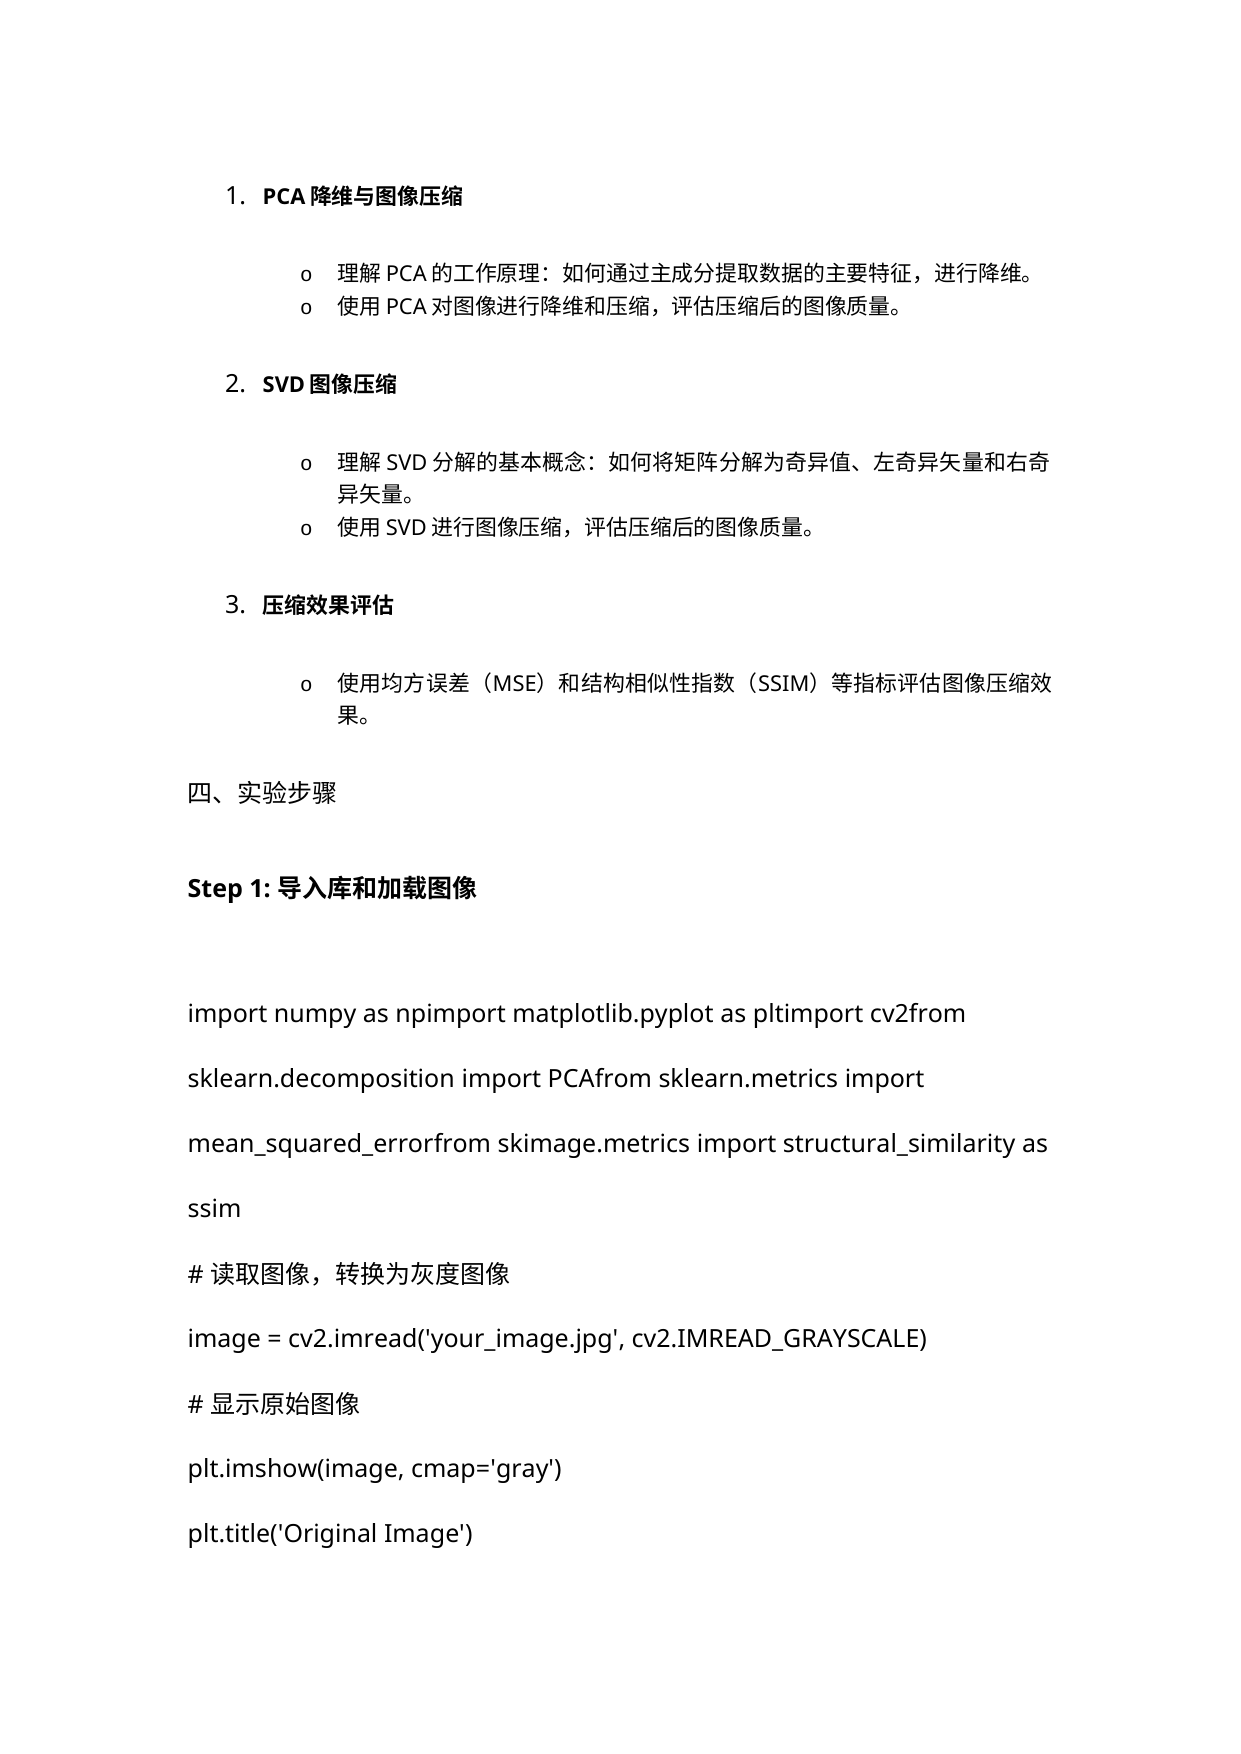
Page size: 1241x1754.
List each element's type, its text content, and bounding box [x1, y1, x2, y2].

list SVD图像压缩 [225, 350, 1053, 415]
text image = cv2.imread('your_image.jpg', cv2.IMREAD_GRAYSCALE) [187, 1305, 1053, 1370]
text plt.imshow(image, cmap='gray') [187, 1435, 1053, 1500]
list 理解PCA的工作原理：如何通过主成分提取数据的主要特征，进行降维。 [300, 256, 1053, 289]
text import numpy as npimport matplotlib.pyplot as pltimport cv2from sklearn.decomposition import PCAfrom sklearn.metrics import mean_squared_errorfrom skimage.metrics import structural_similarity as ssim [187, 980, 1053, 1240]
text # 读取图像，转换为灰度图像 [187, 1240, 1053, 1305]
list 压缩效果评估 [225, 571, 1053, 636]
list 使用均方误差（MSE）和结构相似性指数（SSIM）等指标评估图像压缩效果。 [300, 665, 1053, 730]
list 使用PCA对图像进行降维和压缩，评估压缩后的图像质量。 [300, 289, 1053, 321]
text # 显示原始图像 [187, 1370, 1053, 1435]
list PCA降维与图像压缩 [225, 162, 1053, 227]
text plt.title('Original Image') [187, 1500, 1053, 1565]
text 四、实验步骤 [187, 759, 1053, 824]
list 使用SVD进行图像压缩，评估压缩后的图像质量。 [300, 509, 1053, 542]
text Step 1: 导入库和加载图像 [187, 854, 1053, 919]
list 理解SVD分解的基本概念：如何将矩阵分解为奇异值、左奇异矢量和右奇异矢量。 [300, 444, 1053, 509]
